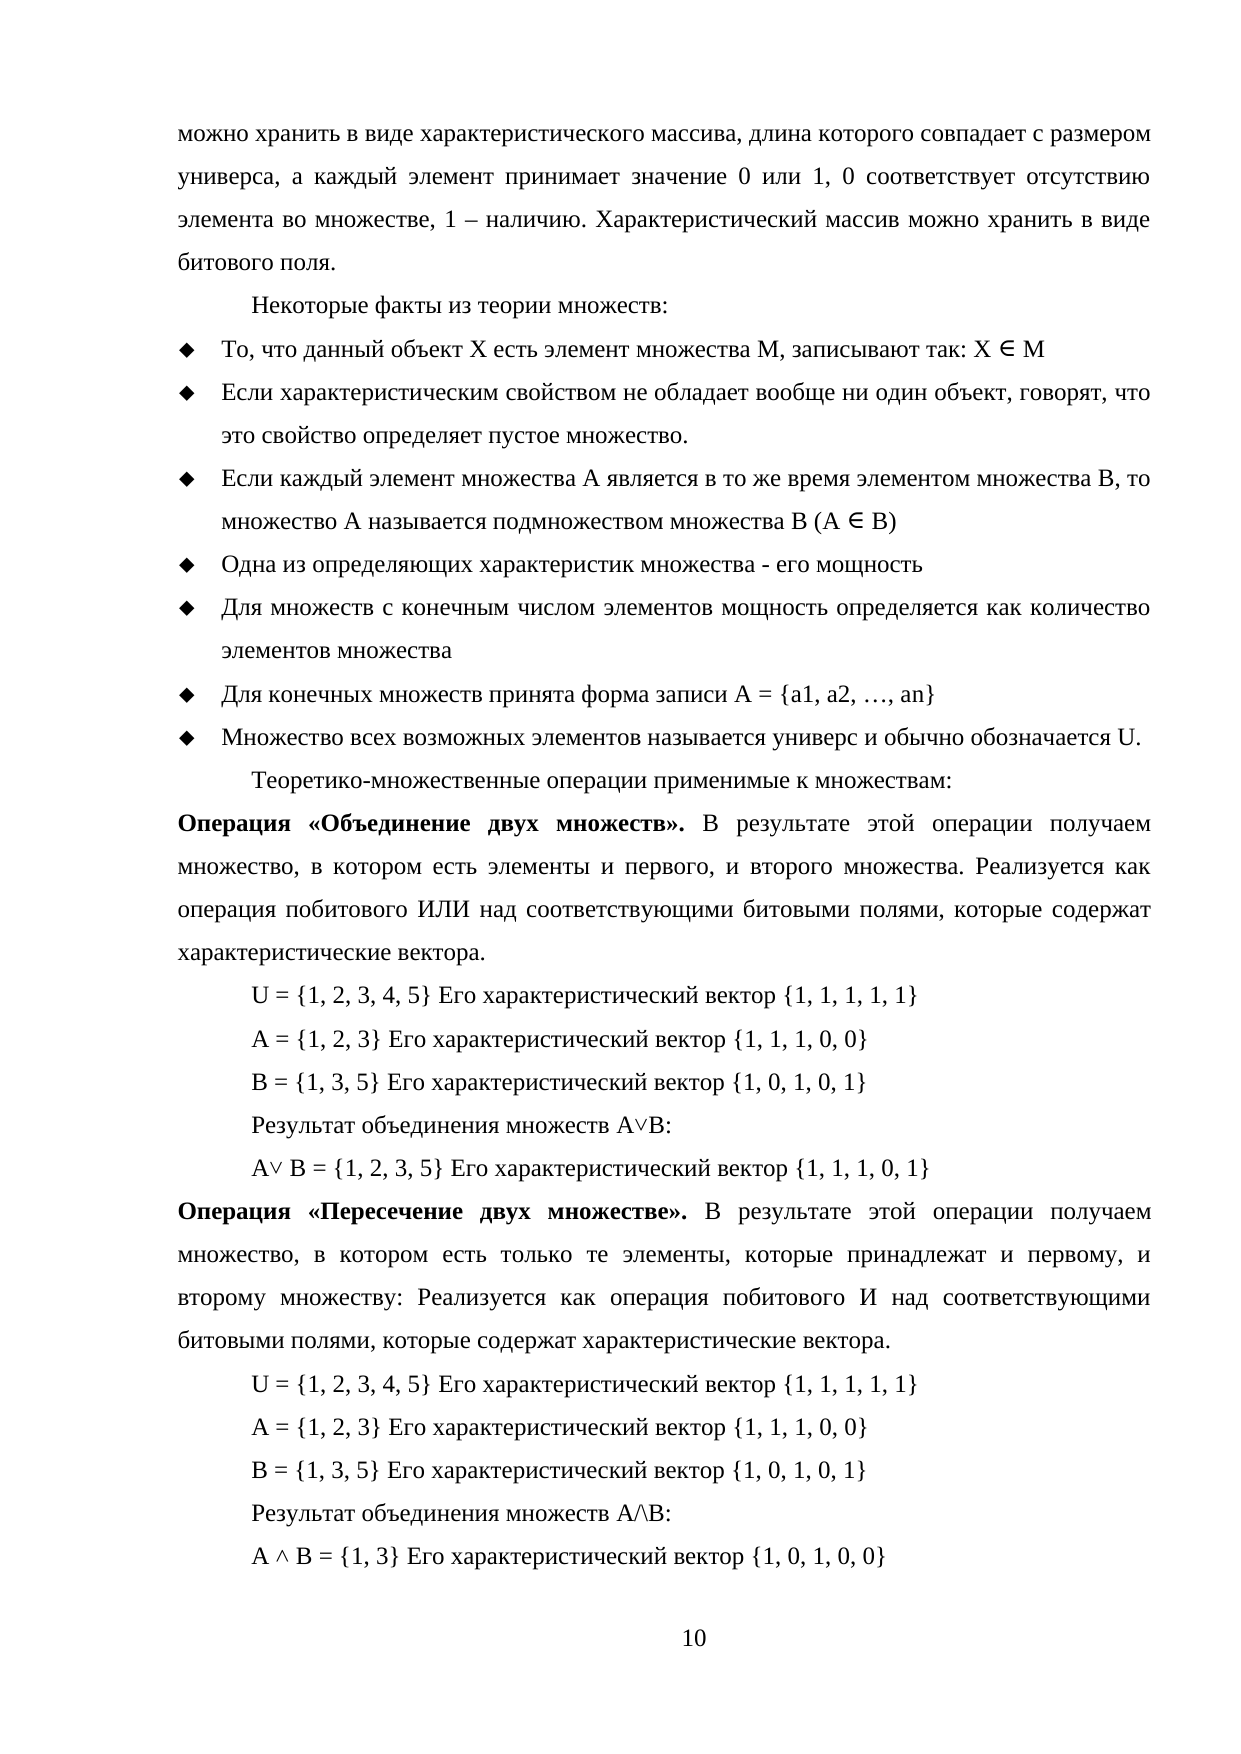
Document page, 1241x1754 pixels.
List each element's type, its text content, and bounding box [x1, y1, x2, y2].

text Результат объединения множеств A/\B: [177, 1498, 1152, 1527]
list Одна из определяющих характеристик множества - его мощность [177, 549, 1152, 578]
list Для конечных множеств принята форма записи А = {a1, a2, …, an} [177, 679, 1152, 707]
text A ˄ B = {1, 3} Его характеристический вектор {1, 0, 1, 0, 0} [177, 1541, 1152, 1570]
list Если каждый элемент множества А является в то же время элементом множества В, то множество А называется подмножеством множества В (А В) [177, 463, 1152, 535]
list То, что данный объект Х есть элемент множества М, записывают так: X М [177, 334, 1152, 362]
text Результат объединения множеств A˅B: [177, 1110, 1152, 1139]
text U = {1, 2, 3, 4, 5} Его характеристический вектор {1, 1, 1, 1, 1} [177, 981, 1152, 1009]
text A˅ B = {1, 2, 3, 5} Его характеристический вектор {1, 1, 1, 0, 1} [177, 1153, 1152, 1182]
text U = {1, 2, 3, 4, 5} Его характеристический вектор {1, 1, 1, 1, 1} [177, 1369, 1152, 1397]
list Для множеств с конечным числом элементов мощность определяется как количество элементов множества [177, 592, 1152, 664]
list Если характеристическим свойством не обладает вообще ни один объект, говорят, что это свойство определяет пустое множество. [177, 377, 1152, 449]
text Операция «Объединение двух множеств». В результате этой операции получаем множество, в котором есть элементы и первого, и второго множества. Реализуется как операция побитового ИЛИ над соответствующими битовыми полями, которые содержат характеристические вектора. [177, 808, 1152, 966]
list Множество всех возможных элементов называется универс и обычно обозначается U. [177, 722, 1152, 751]
text A = {1, 2, 3} Его характеристический вектор {1, 1, 1, 0, 0} [177, 1024, 1152, 1052]
text B = {1, 3, 5} Его характеристический вектор {1, 0, 1, 0, 1} [177, 1455, 1152, 1484]
text Операция «Пересечение двух множестве». В результате этой операции получаем множество, в котором есть только те элементы, которые принадлежат и первому, и второму множеству: Реализуется как операция побитового И над соответствующими битовыми полями, которые содержат характеристические вектора. [177, 1196, 1152, 1354]
text Теоретико-множественные операции применимые к множествам: [177, 765, 1152, 794]
text B = {1, 3, 5} Его характеристический вектор {1, 0, 1, 0, 1} [177, 1067, 1152, 1096]
text Некоторые факты из теории множеств: [177, 291, 1152, 319]
text A = {1, 2, 3} Его характеристический вектор {1, 1, 1, 0, 0} [177, 1412, 1152, 1441]
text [177, 118, 1152, 276]
